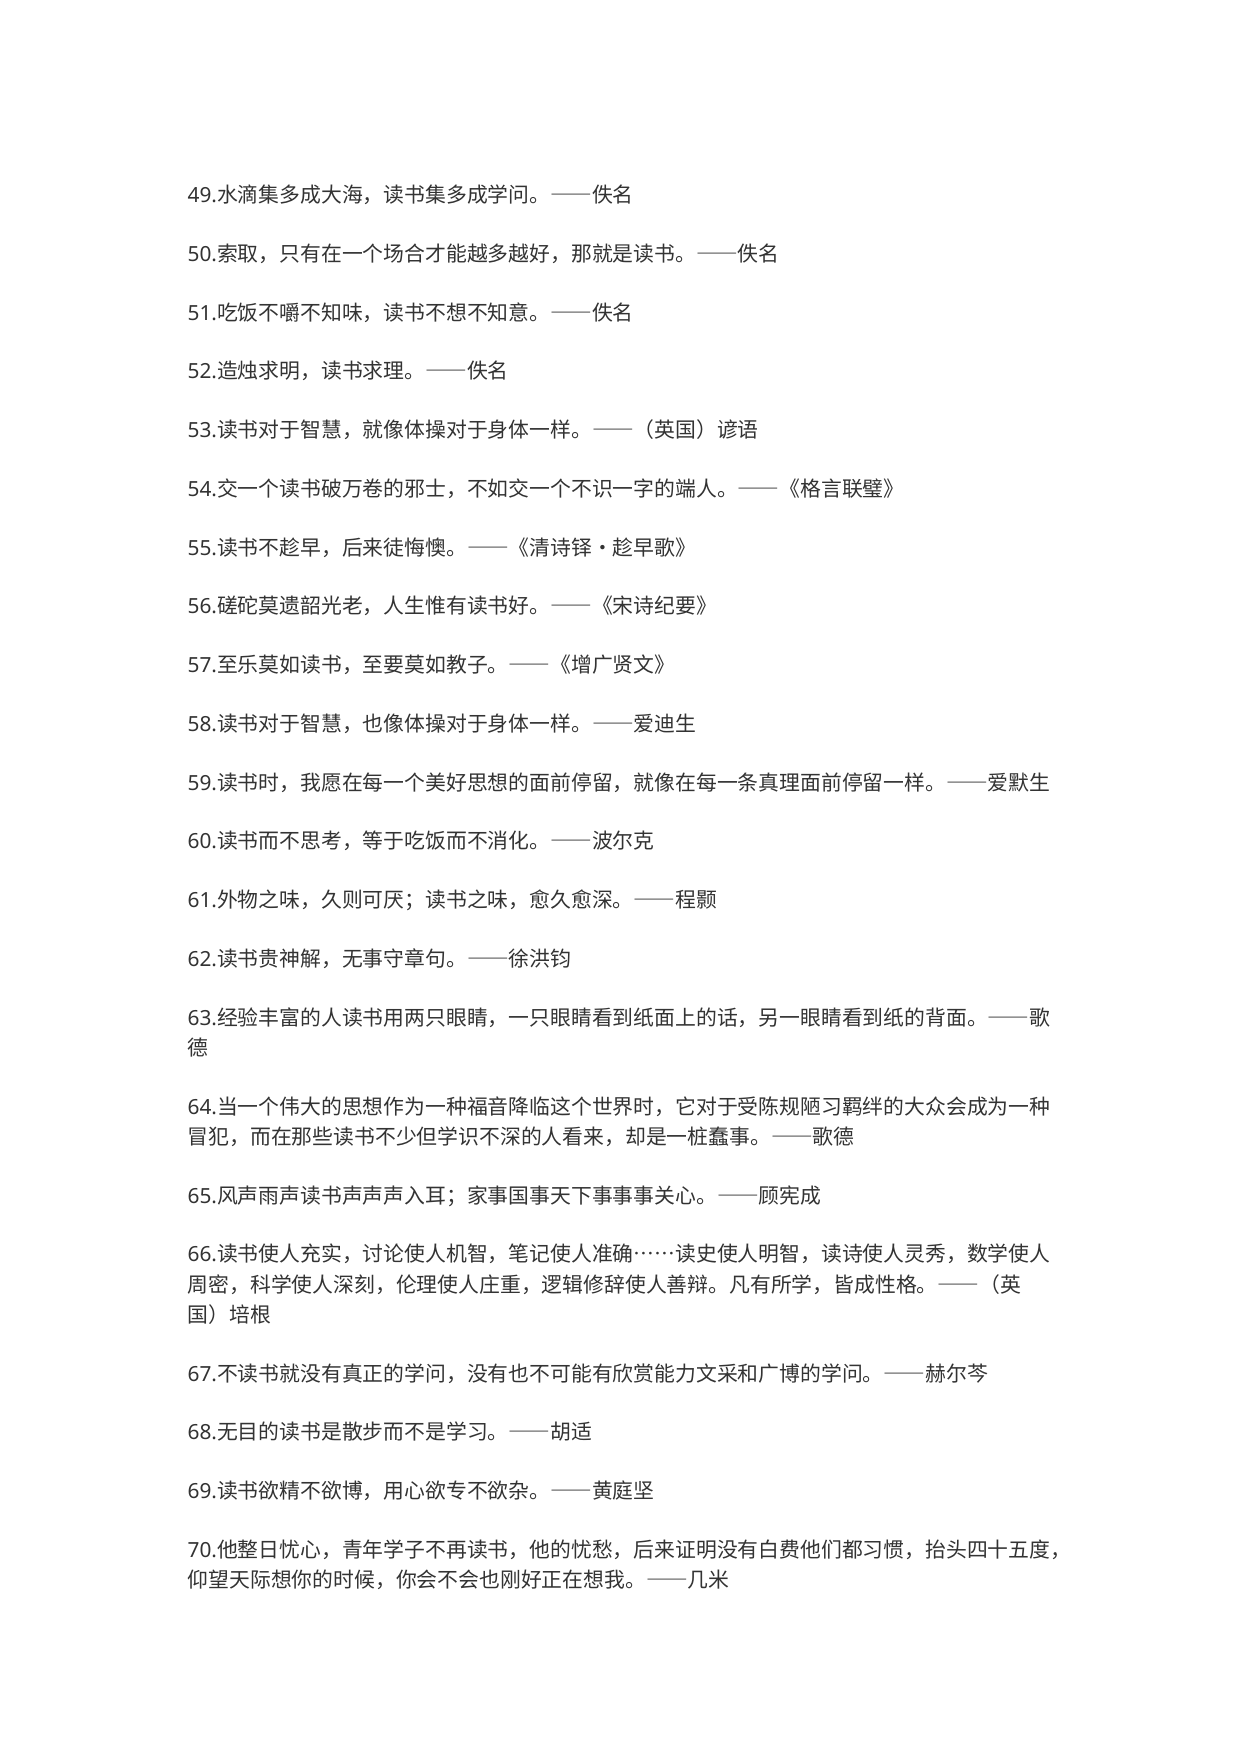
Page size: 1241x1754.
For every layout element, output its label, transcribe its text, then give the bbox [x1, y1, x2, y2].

text 54.交一个读书破万卷的邪士，不如交一个不识一字的端人。——《格言联璧》 [187, 472, 1053, 502]
text 50.索取，只有在一个场合才能越多越好，那就是读书。——佚名 [187, 237, 1053, 267]
text 67.不读书就没有真正的学问，没有也不可能有欣赏能力文采和广博的学问。——赫尔芩 [187, 1357, 1053, 1387]
text 49.水滴集多成大海，读书集多成学问。——佚名 [187, 178, 1053, 209]
text 69.读书欲精不欲博，用心欲专不欲杂。——黄庭坚 [187, 1474, 1053, 1504]
text 70.他整日忧心，青年学子不再读书，他的忧愁，后来证明没有白费他们都习惯，抬头四十五度，仰望天际想你的时候，你会不会也刚好正在想我。——几米 [187, 1533, 1053, 1593]
text 60.读书而不思考，等于吃饭而不消化。——波尔克 [187, 825, 1053, 855]
text 64.当一个伟大的思想作为一种福音降临这个世界时，它对于受陈规陋习羁绊的大众会成为一种冒犯，而在那些读书不少但学识不深的人看来，却是一桩蠢事。——歌德 [187, 1090, 1053, 1150]
text 55.读书不趁早，后来徒悔懊。——《清诗铎•趁早歌》 [187, 531, 1053, 561]
text 51.吃饭不嚼不知味，读书不想不知意。——佚名 [187, 296, 1053, 326]
text 58.读书对于智慧，也像体操对于身体一样。——爱迪生 [187, 707, 1053, 737]
text 66.读书使人充实，讨论使人机智，笔记使人准确……读史使人明智，读诗使人灵秀，数学使人周密，科学使人深刻，伦理使人庄重，逻辑修辞使人善辩。凡有所学，皆成性格。——（英国）培根 [187, 1238, 1053, 1328]
text 59.读书时，我愿在每一个美好思想的面前停留，就像在每一条真理面前停留一样。——爱默生 [187, 766, 1053, 796]
text 53.读书对于智慧，就像体操对于身体一样。——（英国）谚语 [187, 413, 1053, 444]
text 65.风声雨声读书声声声入耳；家事国事天下事事事关心。——顾宪成 [187, 1179, 1053, 1209]
text 52.造烛求明，读书求理。——佚名 [187, 355, 1053, 385]
text 56.磋砣莫遗韶光老，人生惟有读书好。——《宋诗纪要》 [187, 590, 1053, 620]
text 63.经验丰富的人读书用两只眼睛，一只眼睛看到纸面上的话，另一眼睛看到纸的背面。——歌德 [187, 1001, 1053, 1061]
text 62.读书贵神解，无事守章句。——徐洪钧 [187, 942, 1053, 972]
text 68.无目的读书是散步而不是学习。——胡适 [187, 1416, 1053, 1446]
text 61.外物之味，久则可厌；读书之味，愈久愈深。——程颢 [187, 883, 1053, 914]
text 57.至乐莫如读书，至要莫如教子。——《增广贤文》 [187, 648, 1053, 679]
